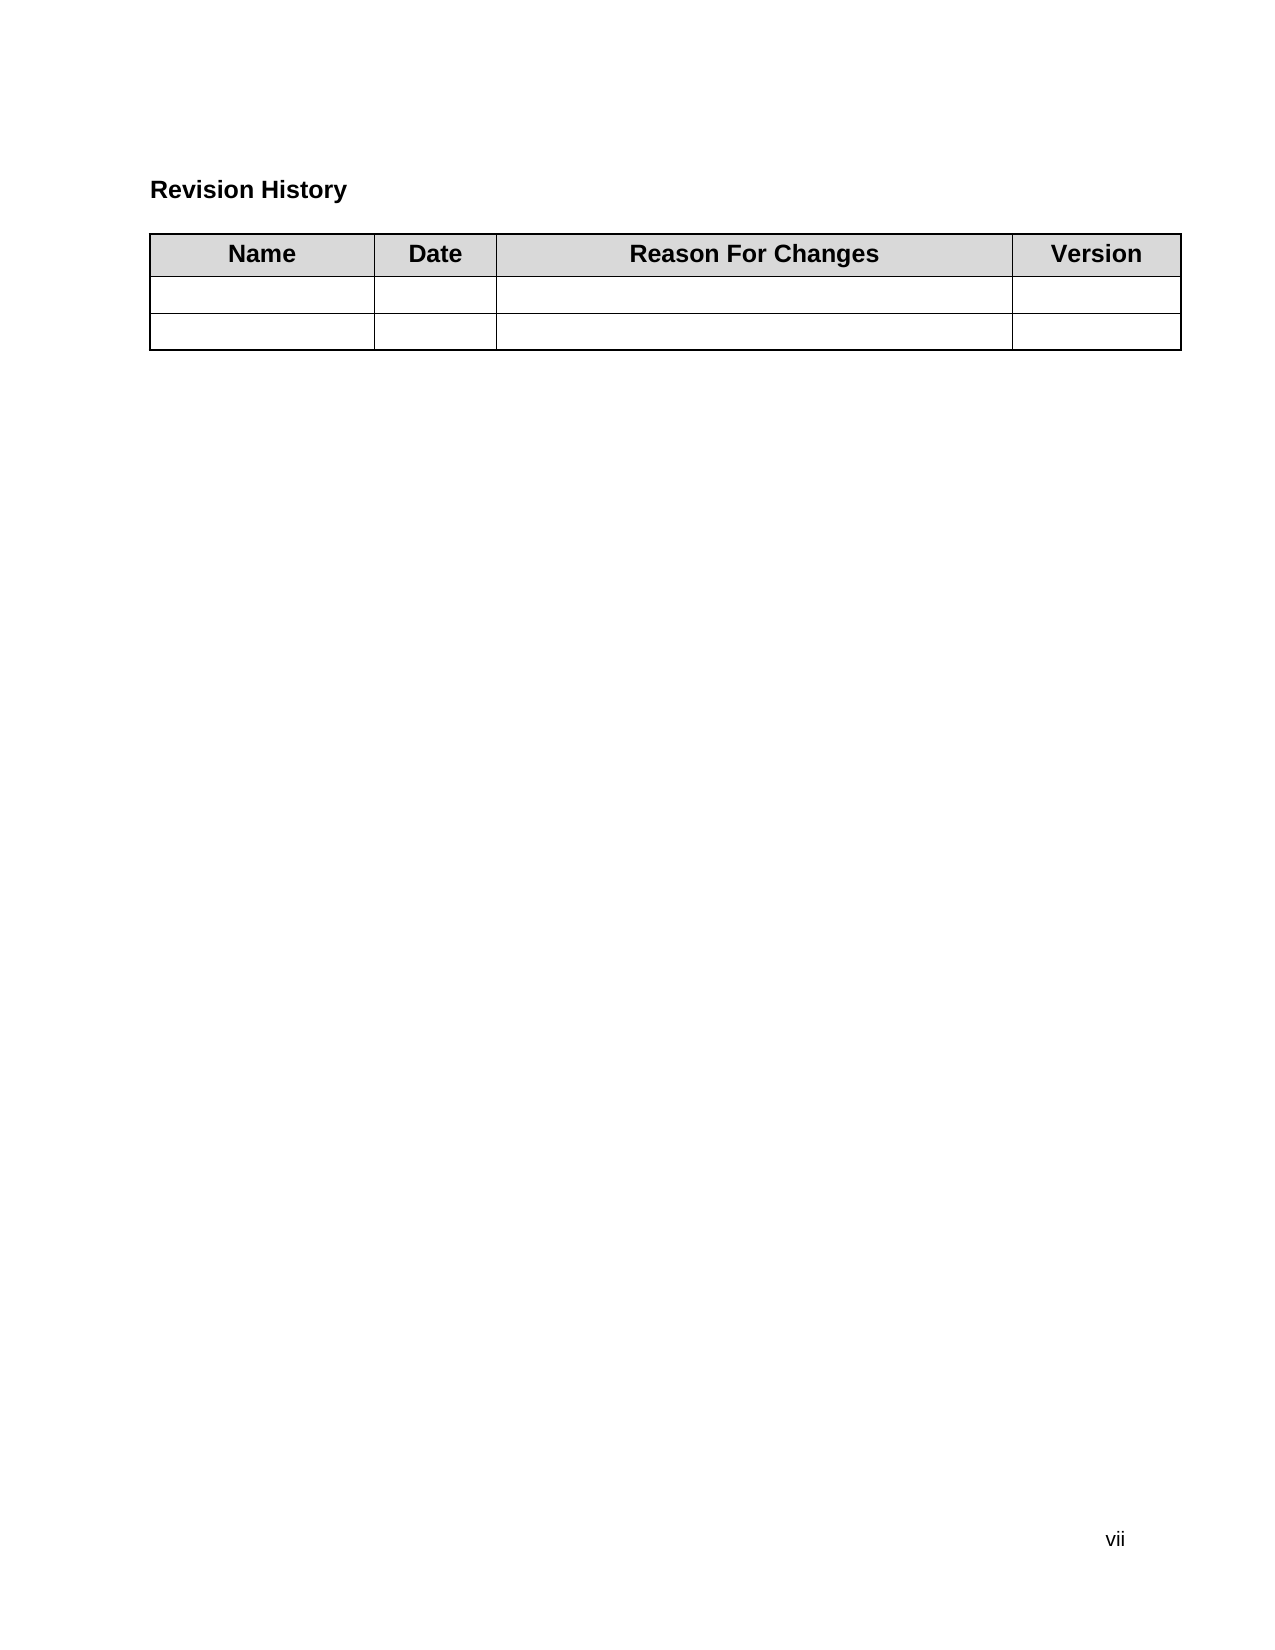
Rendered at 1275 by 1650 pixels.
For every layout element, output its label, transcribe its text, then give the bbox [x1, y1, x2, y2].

table_cell [151, 277, 374, 312]
table_header Name [151, 235, 374, 276]
table_cell [497, 314, 1012, 349]
table_cell [497, 277, 1012, 312]
table_cell [375, 277, 496, 312]
text Revision History [150, 175, 1125, 204]
table_cell [151, 314, 374, 349]
table_header Date [375, 235, 496, 276]
table_cell [1013, 314, 1180, 349]
table_cell [375, 314, 496, 349]
table_cell [1013, 277, 1180, 312]
table_header Version [1013, 235, 1180, 276]
table_header Reason For Changes [497, 235, 1012, 276]
